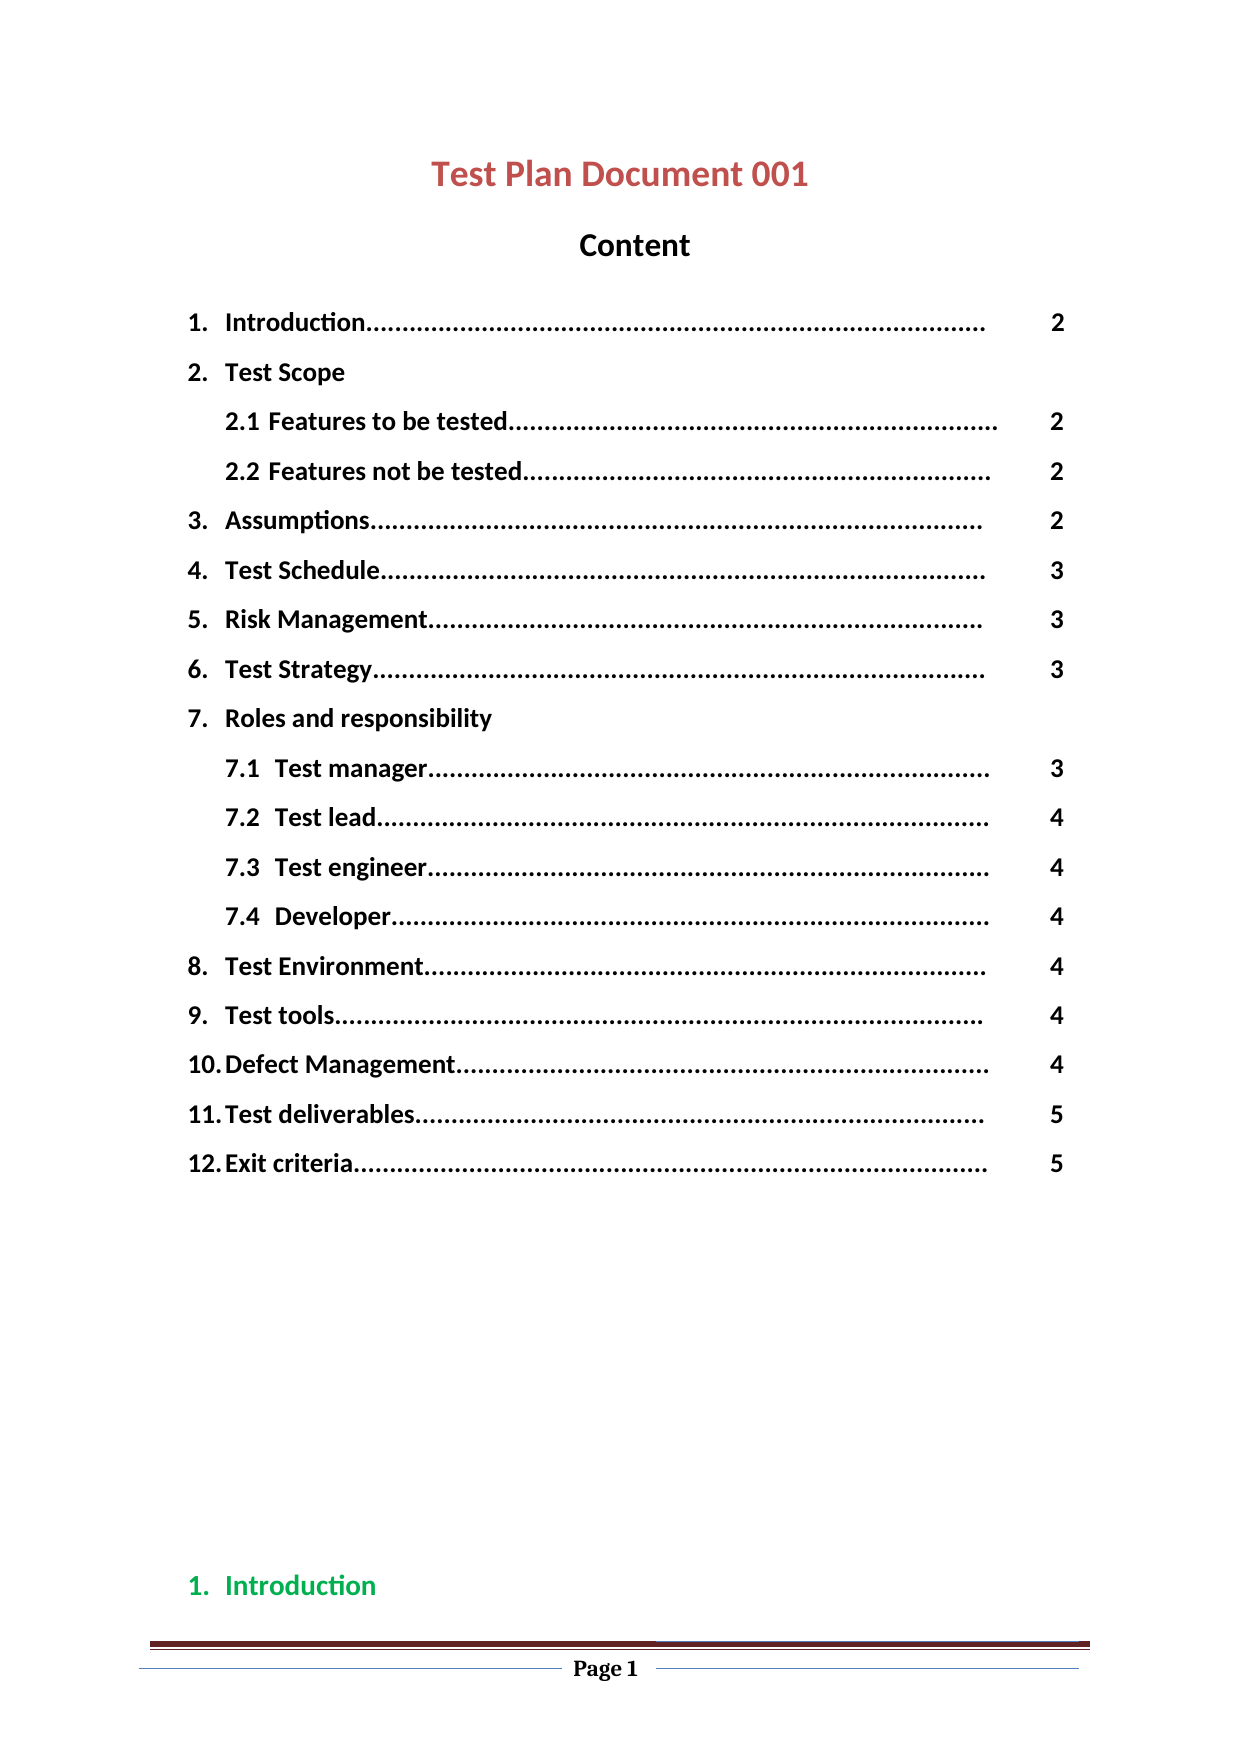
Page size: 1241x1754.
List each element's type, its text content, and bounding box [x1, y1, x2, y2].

list Exit criteria........................................................................................ 5 [187, 1147, 1090, 1179]
list Test Strategy..................................................................................... 3 [187, 652, 1090, 685]
list Roles and responsibility [187, 701, 1090, 734]
list Introduction [187, 1567, 1090, 1603]
list Test manager.............................................................................. 3 [225, 751, 1090, 784]
list Test Environment.............................................................................. 4 [187, 949, 1090, 982]
list Developer................................................................................... 4 [225, 899, 1090, 932]
text Test Plan Document 001 [150, 150, 1090, 196]
list Introduction...................................................................................... 2 [187, 305, 1090, 338]
list Risk Management............................................................................. 3 [187, 602, 1090, 635]
text Content [179, 223, 1090, 264]
list Test engineer.............................................................................. 4 [225, 850, 1090, 883]
list Assumptions..................................................................................... 2 [187, 503, 1090, 536]
list Test Scope [187, 355, 1090, 388]
list Test Schedule.................................................................................... 3 [187, 553, 1090, 586]
list Features to be tested.................................................................... 2 [225, 404, 1090, 437]
list Features not be tested................................................................. 2 [225, 454, 1090, 487]
list Test deliverables............................................................................... 5 [187, 1097, 1090, 1130]
list Test tools.......................................................................................... 4 [187, 998, 1090, 1031]
list Test lead..................................................................................... 4 [225, 800, 1090, 833]
list Defect Management.......................................................................... 4 [187, 1048, 1090, 1081]
